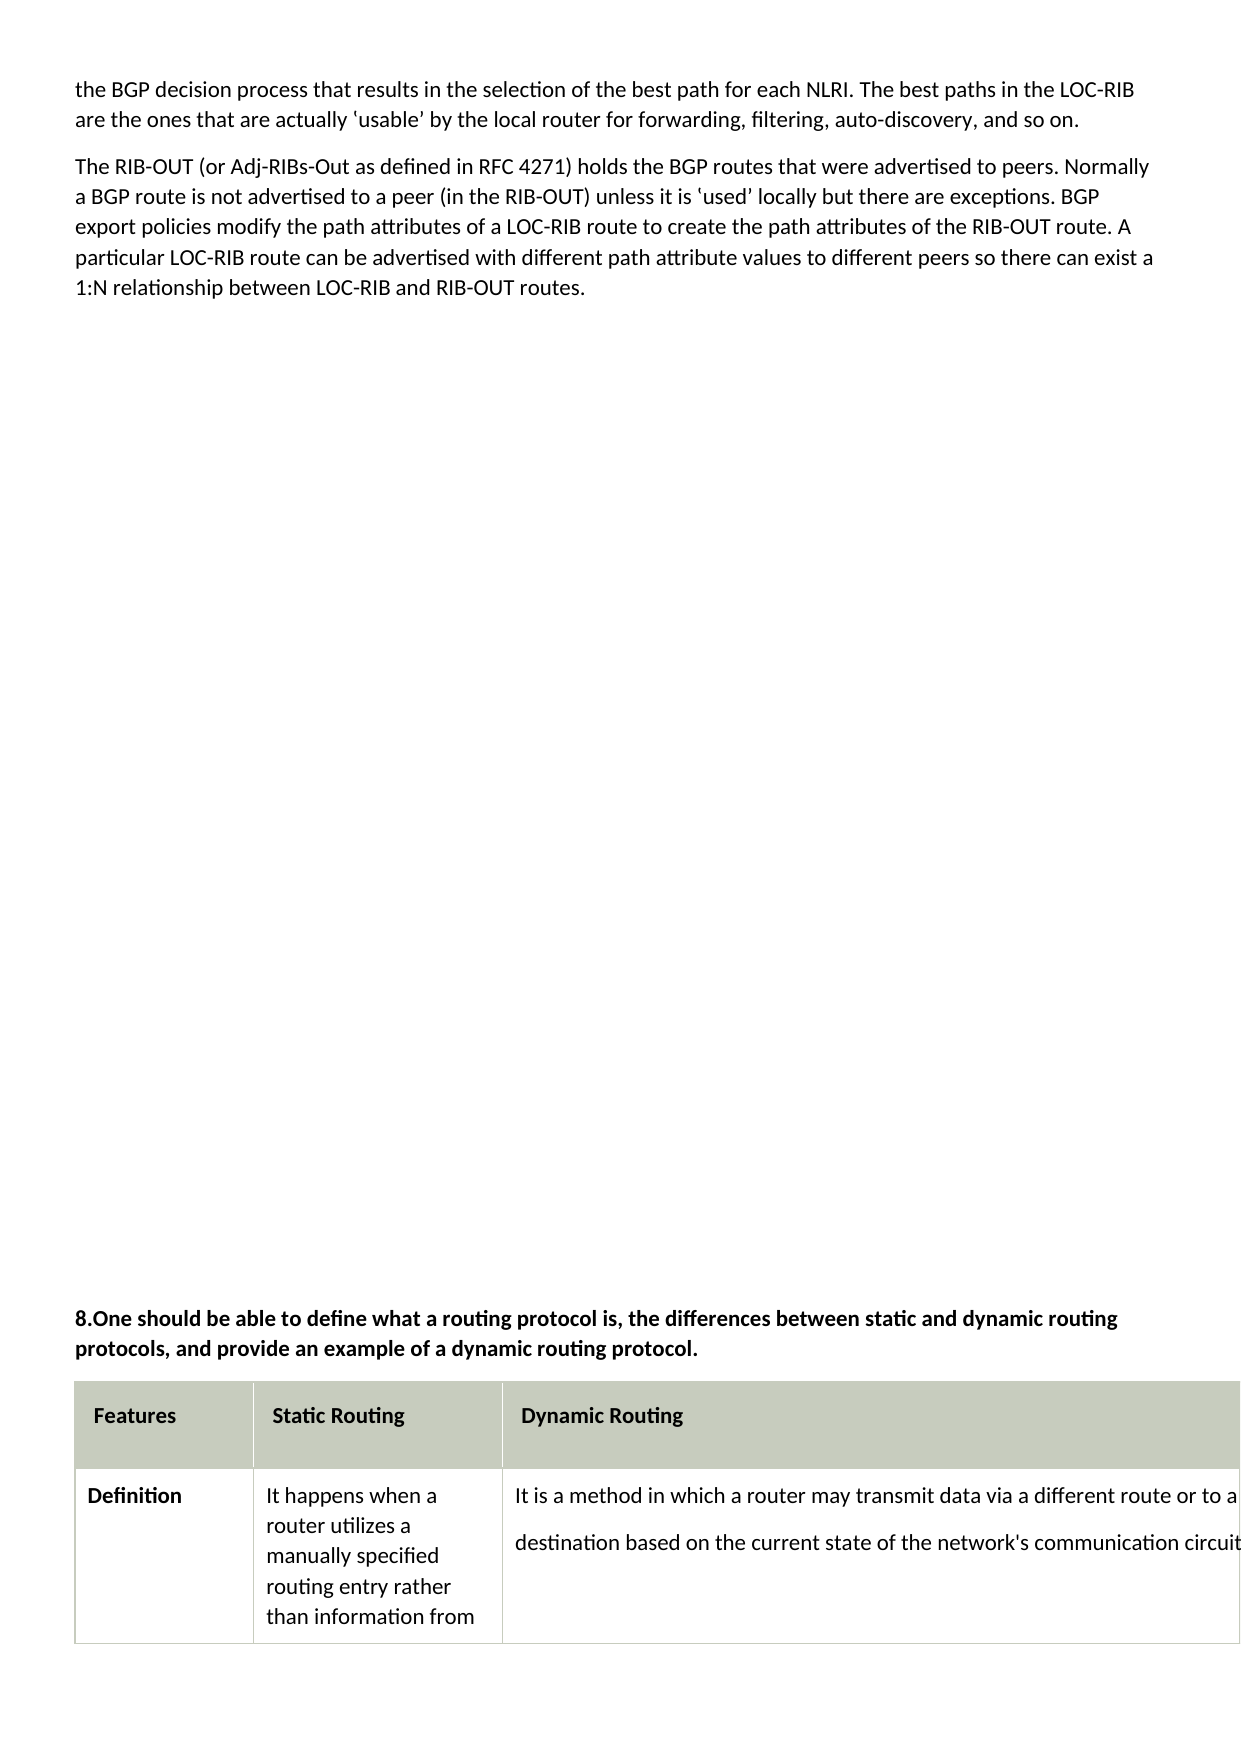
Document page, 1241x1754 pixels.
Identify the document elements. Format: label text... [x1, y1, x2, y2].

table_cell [254, 1469, 502, 1642]
table_header Features [76, 1383, 253, 1467]
table_cell Definition [76, 1469, 253, 1642]
text The RIB-OUT (or Adj-RIBs-Out as defined in RFC 4271) holds the BGP routes that were advertised to peers. Normally a BGP route is not advertised to a peer (in the RIB-OUT) unless it is ‛used’ locally but there are exceptions. BGP export policies modify the path attributes of a LOC-RIB route to create the path attributes of the RIB-OUT route. A particular LOC-RIB route can be advertised with different path attribute values to different peers so there can exist a 1:N relationship between LOC-RIB and RIB-OUT routes. [75, 152, 1165, 301]
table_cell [503, 1469, 1239, 1642]
table_header Static Routing [254, 1383, 502, 1467]
text 8.One should be able to define what a routing protocol is, the differences between static and dynamic routing protocols, and provide an example of a dynamic routing protocol. [75, 1304, 1165, 1362]
table_header Dynamic Routing [503, 1383, 1239, 1467]
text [75, 75, 1165, 133]
